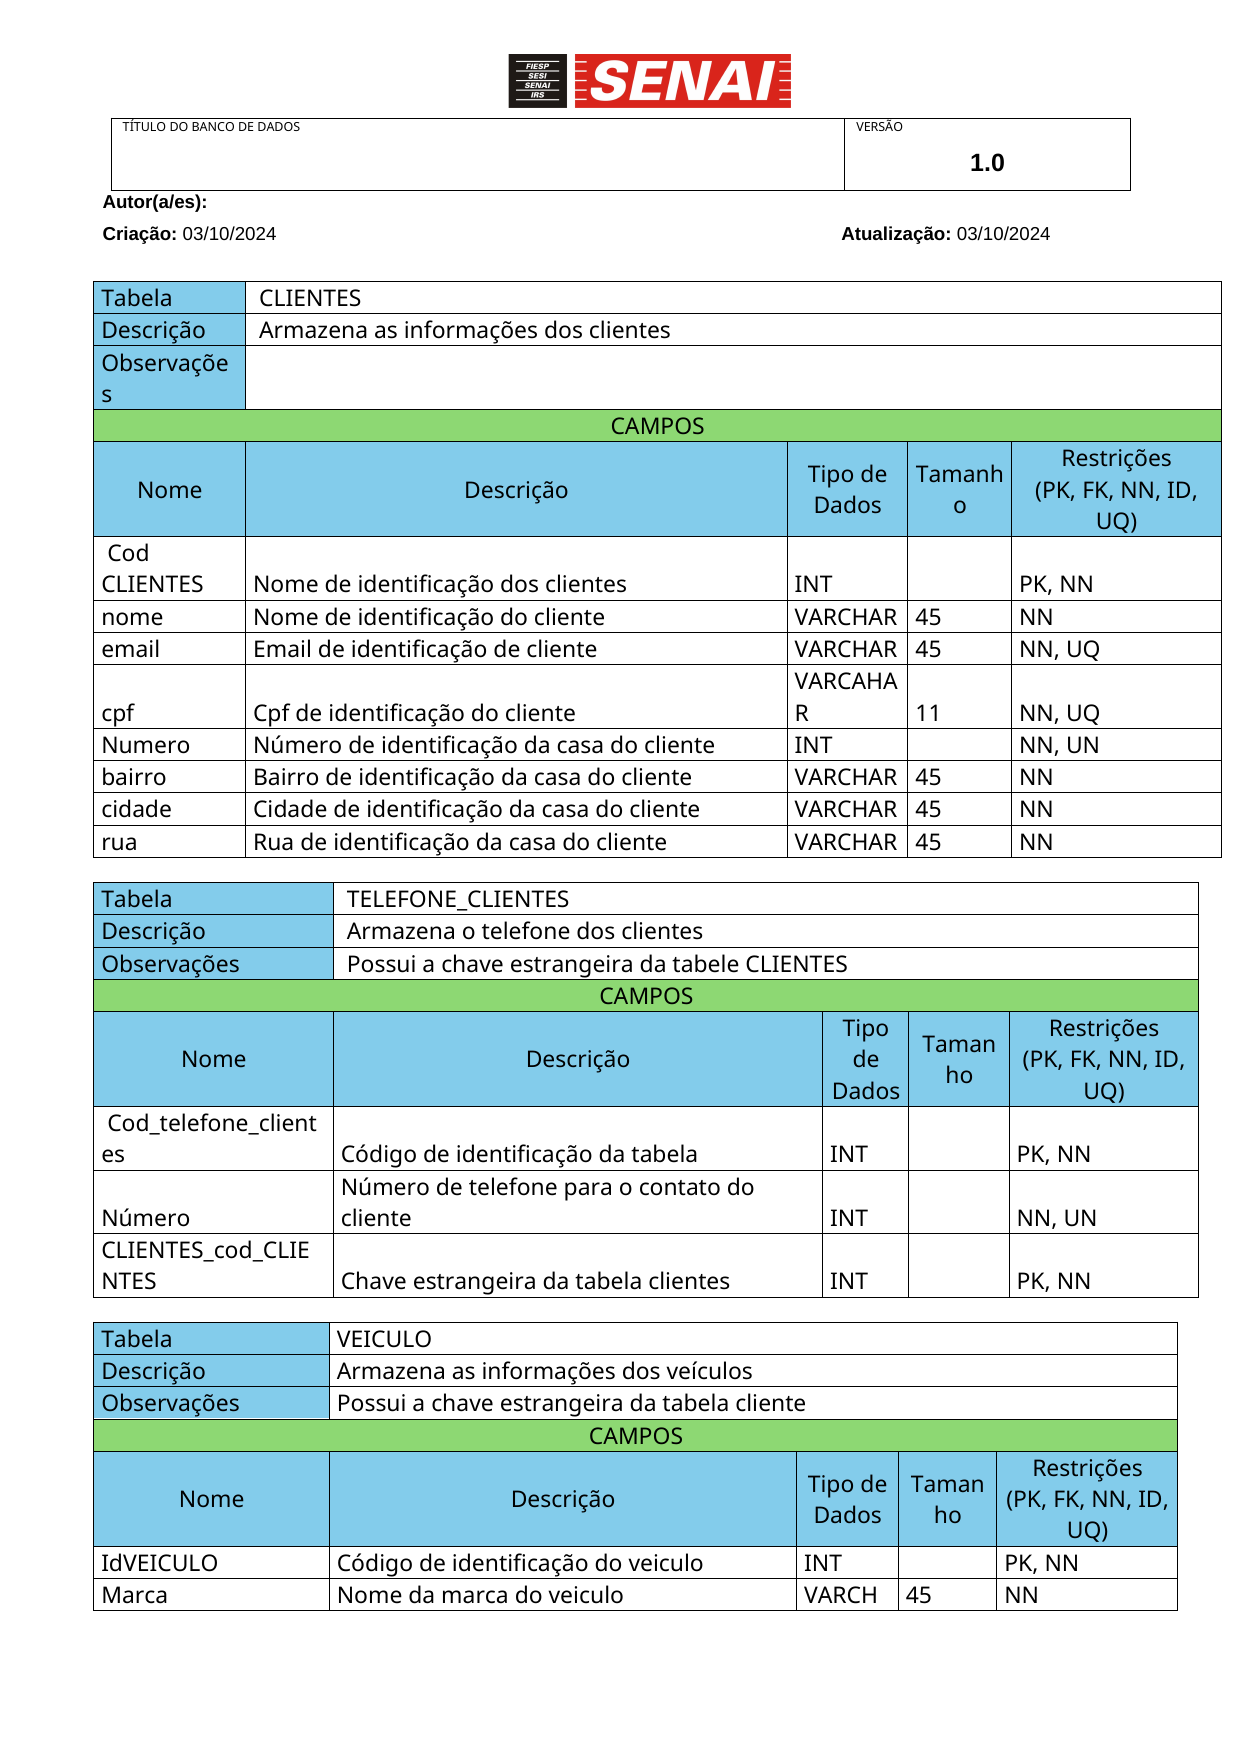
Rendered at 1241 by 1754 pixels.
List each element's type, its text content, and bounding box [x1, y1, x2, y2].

table_cell VARCHAR [788, 826, 907, 857]
table_header Tabela [94, 282, 245, 313]
table_cell 45 [908, 793, 1011, 824]
table_cell bairro [94, 761, 245, 792]
table_cell [909, 1171, 1009, 1233]
table_header Tabela [94, 1323, 329, 1354]
table_cell CLIENTES_cod_CLIENTES [94, 1234, 333, 1297]
table_cell NN, UQ [1012, 665, 1221, 728]
table_cell Restrições (PK, FK, NN, ID, UQ) [997, 1452, 1177, 1546]
table_cell Descrição [334, 1012, 822, 1106]
table_cell Restrições (PK, FK, NN, ID, UQ) [1010, 1012, 1198, 1106]
table_cell 45 [908, 761, 1011, 792]
table_cell Chave estrangeira da tabela clientes [334, 1234, 822, 1297]
table_cell INT [823, 1234, 908, 1297]
table_cell [909, 1107, 1009, 1169]
table_cell Restrições (PK, FK, NN, ID, UQ) [1012, 442, 1221, 536]
table_cell Código de identificação da tabela [334, 1107, 822, 1169]
table_cell Nome [94, 442, 245, 536]
table_cell Armazena as informações dos veículos [330, 1355, 1177, 1386]
table_cell Observações [94, 346, 245, 409]
table_cell PK, NN [1010, 1107, 1198, 1169]
table_cell NN [1012, 826, 1221, 857]
table_cell IdVEICULO [94, 1547, 329, 1578]
table_cell INT [823, 1107, 908, 1169]
table_cell CAMPOS [94, 1420, 1177, 1451]
table_cell NN, UN [1012, 729, 1221, 760]
table_cell Numero [94, 729, 245, 760]
table_cell Tamanho [909, 1012, 1009, 1106]
table_cell INT [788, 537, 907, 599]
table_cell NN [1012, 793, 1221, 824]
table_cell 45 [908, 633, 1011, 664]
table_cell NN [1012, 601, 1221, 632]
table_cell VARCHAR [788, 793, 907, 824]
table_cell 45 [908, 826, 1011, 857]
table_cell NN [997, 1579, 1177, 1610]
table_cell Armazena as informações dos clientes [246, 314, 1221, 345]
table_cell cpf [94, 665, 245, 728]
table_cell NN, UN [1010, 1171, 1198, 1233]
table_cell 11 [908, 665, 1011, 728]
table_cell Email de identificação de cliente [246, 633, 787, 664]
table_cell Tamanho [908, 442, 1011, 536]
table_cell VARCAHAR [788, 665, 907, 728]
table_cell VARCHAR [797, 1579, 898, 1610]
table_cell Tamanho [899, 1452, 996, 1546]
table_cell Descrição [94, 915, 333, 947]
table_cell INT [788, 729, 907, 760]
table_cell PK, NN [997, 1547, 1177, 1578]
table_cell Nome de identificação do cliente [246, 601, 787, 632]
table_cell Número de telefone para o contato do cliente [334, 1171, 822, 1233]
table_cell Tipo de Dados [797, 1452, 898, 1546]
table_cell NN [1012, 761, 1221, 792]
table_cell Observações [94, 948, 333, 979]
table_cell Código de identificação do veiculo [330, 1547, 796, 1578]
table_cell Tipo de Dados [788, 442, 907, 536]
table_cell Rua de identificação da casa do cliente [246, 826, 787, 857]
table_cell 45 [908, 601, 1011, 632]
table_cell CAMPOS [94, 980, 1198, 1011]
table_cell nome [94, 601, 245, 632]
table_header CLIENTES [246, 282, 1221, 313]
table_cell Possui a chave estrangeira da tabele CLIENTES [334, 948, 1198, 979]
table_cell cidade [94, 793, 245, 824]
table_cell VARCHAR [788, 633, 907, 664]
table_cell Possui a chave estrangeira da tabela cliente [330, 1387, 1177, 1418]
picture [508, 54, 791, 108]
table_cell [909, 1234, 1009, 1297]
table_cell [899, 1547, 996, 1578]
table_header Tabela [94, 883, 333, 914]
table_cell INT [797, 1547, 898, 1578]
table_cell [330, 1579, 796, 1610]
table_cell 45 [899, 1579, 996, 1610]
table_cell rua [94, 826, 245, 857]
table_cell Nome [94, 1452, 329, 1546]
table_cell NN, UQ [1012, 633, 1221, 664]
table_cell Tipo de Dados [823, 1012, 908, 1106]
table_cell VARCHAR [788, 761, 907, 792]
table_cell [246, 346, 1221, 409]
table_cell PK, NN [1010, 1234, 1198, 1297]
table_cell VARCHAR [788, 601, 907, 632]
table_cell Descrição [246, 442, 787, 536]
table_cell Descrição [330, 1452, 796, 1546]
table_cell Cidade de identificação da casa do cliente [246, 793, 787, 824]
table_cell Armazena o telefone dos clientes [334, 915, 1198, 947]
table_cell email [94, 633, 245, 664]
table_cell Descrição [94, 314, 245, 345]
table_cell INT [823, 1171, 908, 1233]
table_cell [908, 729, 1011, 760]
table_cell Bairro de identificação da casa do cliente [246, 761, 787, 792]
table_cell Cpf de identificação do cliente [246, 665, 787, 728]
table_header VEICULO [330, 1323, 1177, 1354]
table_cell CAMPOS [94, 410, 1221, 441]
table_cell Cod_telefone_clientes [94, 1107, 333, 1169]
table_cell Cod CLIENTES [94, 537, 245, 599]
table_cell Observações [94, 1387, 329, 1418]
table_cell Descrição [94, 1355, 329, 1386]
table_cell PK, NN [1012, 537, 1221, 599]
table_cell Marca [94, 1579, 329, 1610]
table_cell Nome [94, 1012, 333, 1106]
table_cell [908, 537, 1011, 599]
table_header TELEFONE_CLIENTES [334, 883, 1198, 914]
table_cell Número de identificação da casa do cliente [246, 729, 787, 760]
table_cell Nome de identificação dos clientes [246, 537, 787, 599]
table_cell Número [94, 1171, 333, 1233]
